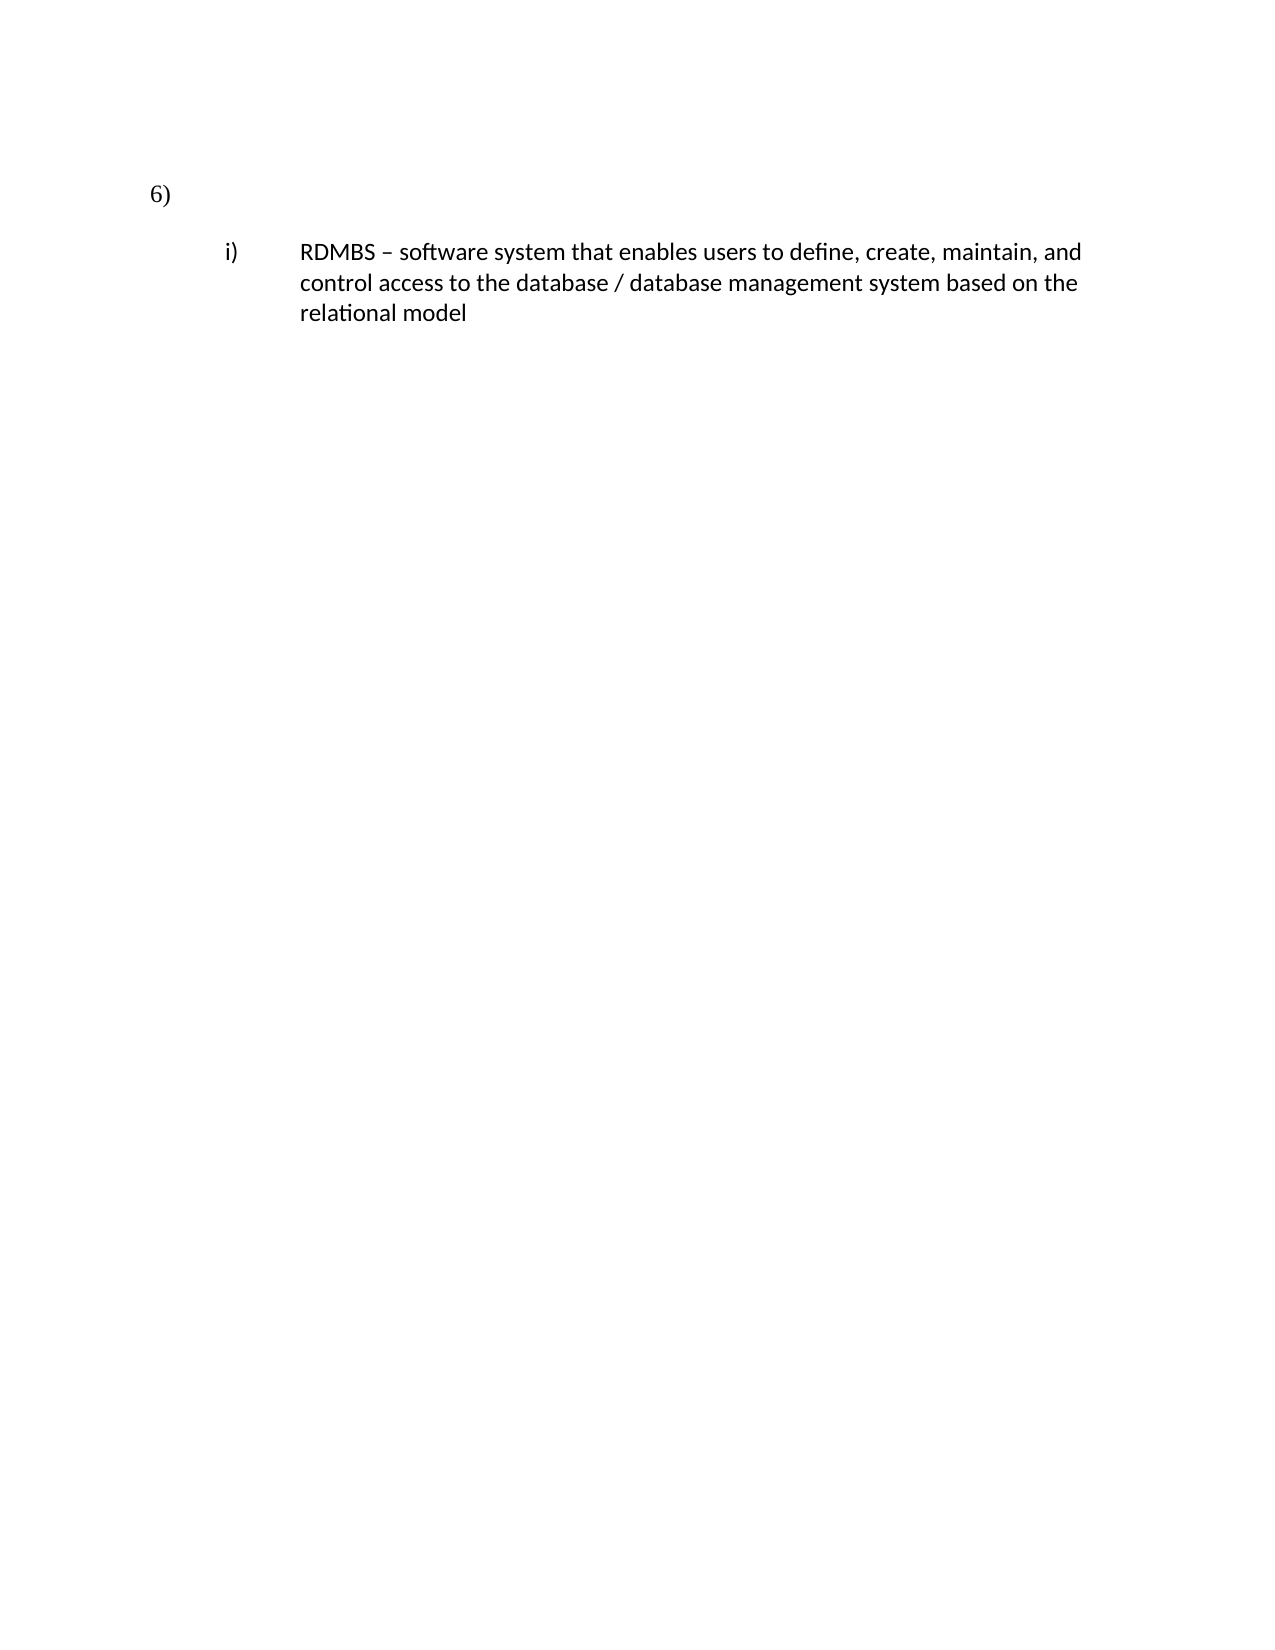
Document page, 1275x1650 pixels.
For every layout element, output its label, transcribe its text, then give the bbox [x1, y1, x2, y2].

list RDMBS – software system that enables users to define, create, maintain, and control access to the database / database management system based on the relational model [225, 236, 1125, 328]
text 6) [150, 179, 1125, 207]
